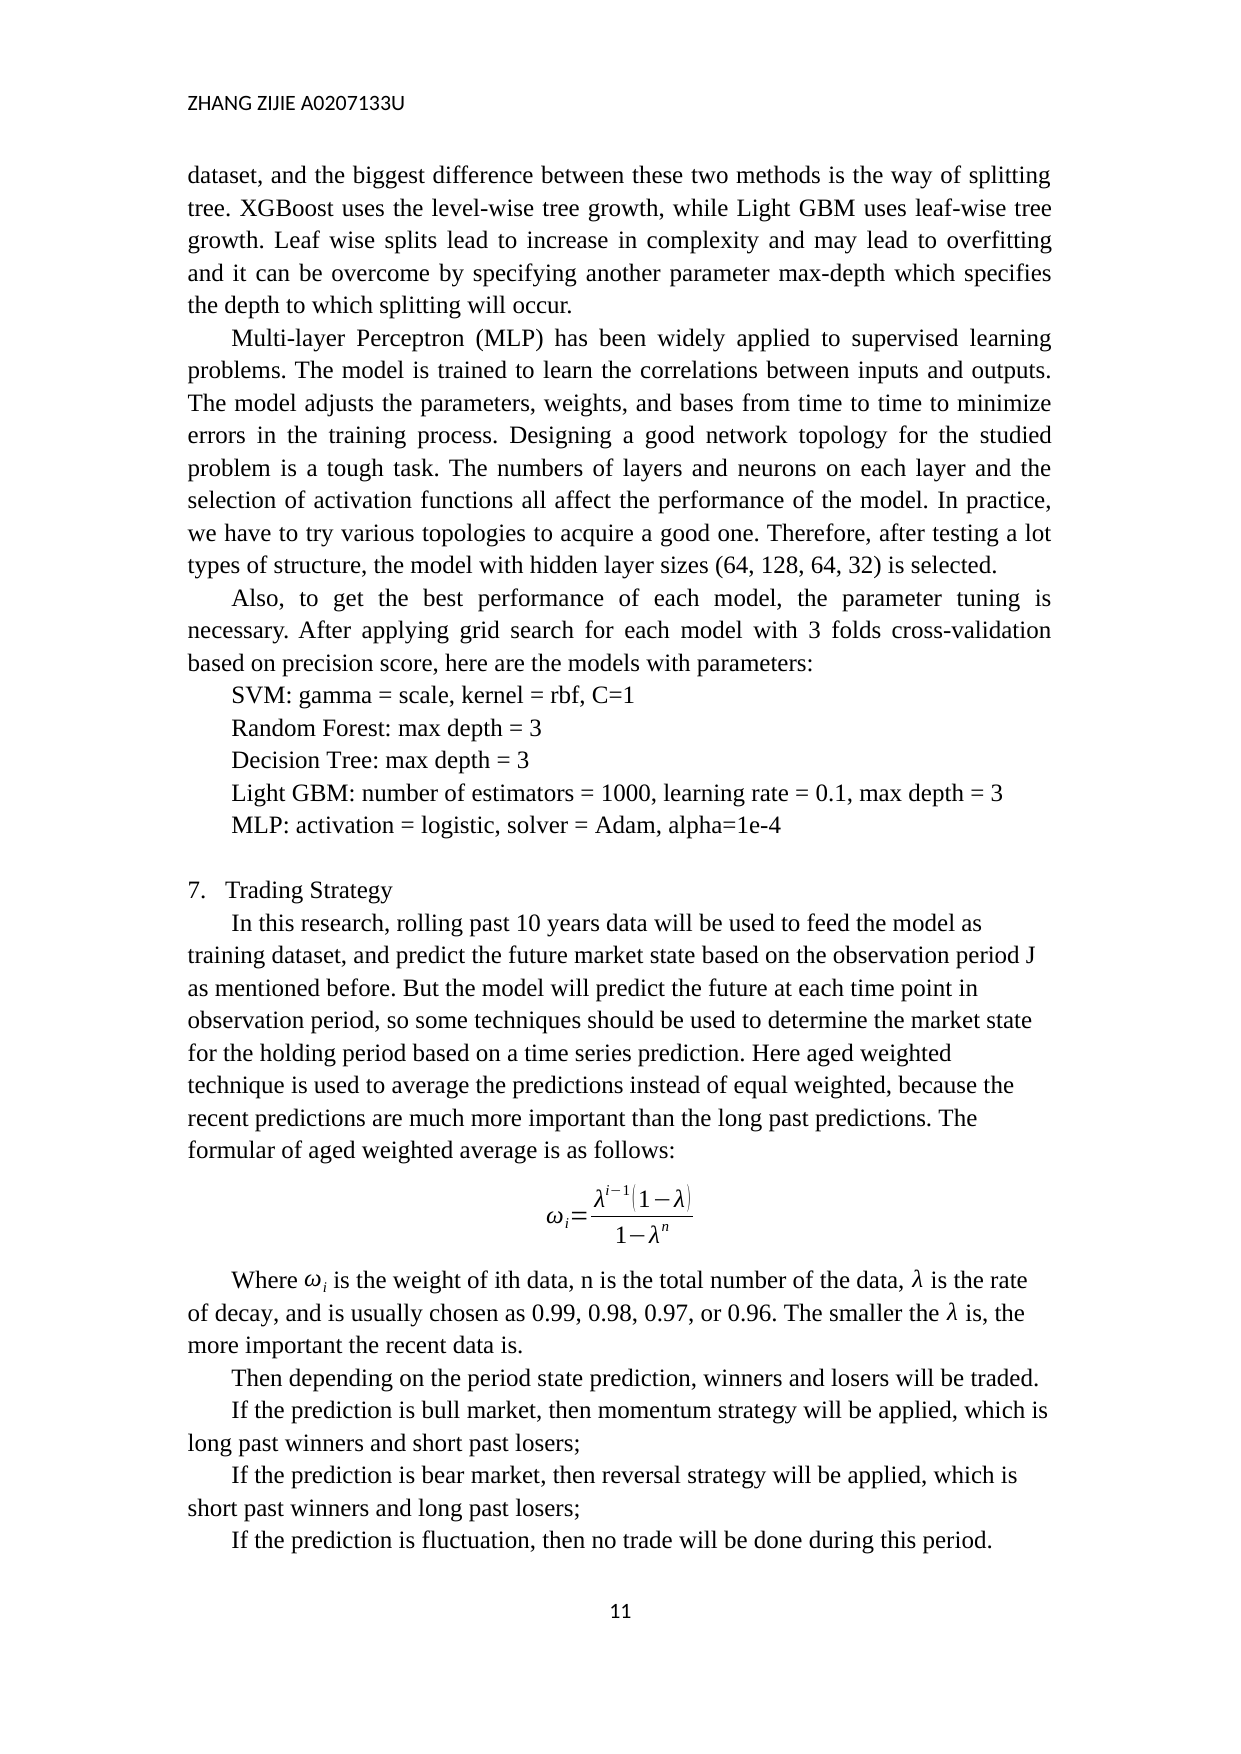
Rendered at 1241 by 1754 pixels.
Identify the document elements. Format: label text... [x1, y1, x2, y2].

text Multi-layer Perceptron (MLP) has been widely applied to supervised learning problems. The model is trained to learn the correlations between inputs and outputs. The model adjusts the parameters, weights, and bases from time to time to minimize errors in the training process. Designing a good network topology for the studied problem is a tough task. The numbers of layers and neurons on each layer and the selection of activation functions all affect the performance of the model. In practice, we have to try various topologies to acquire a good one. Therefore, after testing a lot types of structure, the model with hidden layer sizes (64, 128, 64, 32) is selected. [187, 321, 1053, 581]
text If the prediction is fluctuation, then no trade will be done during this period. [187, 1524, 1053, 1556]
text Random Forest: max depth = 3 [187, 711, 1053, 744]
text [187, 159, 1053, 321]
list Trading Strategy [187, 874, 1053, 906]
text If the prediction is bull market, then momentum strategy will be applied, which is long past winners and short past losers; [187, 1394, 1053, 1459]
text Where is the weight of ith data, n is the total number of the data, is the rate of decay, and is usually chosen as 0.99, 0.98, 0.97, or 0.96. The smaller the is, the more important the recent data is. [187, 1264, 1053, 1361]
text Light GBM: number of estimators = 1000, learning rate = 0.1, max depth = 3 [187, 776, 1053, 809]
text MLP: activation = logistic, solver = Adam, alpha=1e-4 [187, 809, 1053, 841]
text Then depending on the period state prediction, winners and losers will be traded. [187, 1361, 1053, 1394]
text SVM: gamma = scale, kernel = rbf, C=1 [187, 679, 1053, 711]
text If the prediction is bear market, then reversal strategy will be applied, which is short past winners and long past losers; [187, 1459, 1053, 1524]
text Decision Tree: max depth = 3 [187, 744, 1053, 776]
text Also, to get the best performance of each model, the parameter tuning is necessary. After applying grid search for each model with 3 folds cross-validation based on precision score, here are the models with parameters: [187, 581, 1053, 679]
text In this research, rolling past 10 years data will be used to feed the model as training dataset, and predict the future market state based on the observation period J as mentioned before. But the model will predict the future at each time point in observation period, so some techniques should be used to determine the market state for the holding period based on a time series prediction. Here aged weighted technique is used to average the predictions instead of equal weighted, because the recent predictions are much more important than the long past predictions. The formular of aged weighted average is as follows: [187, 906, 1053, 1166]
